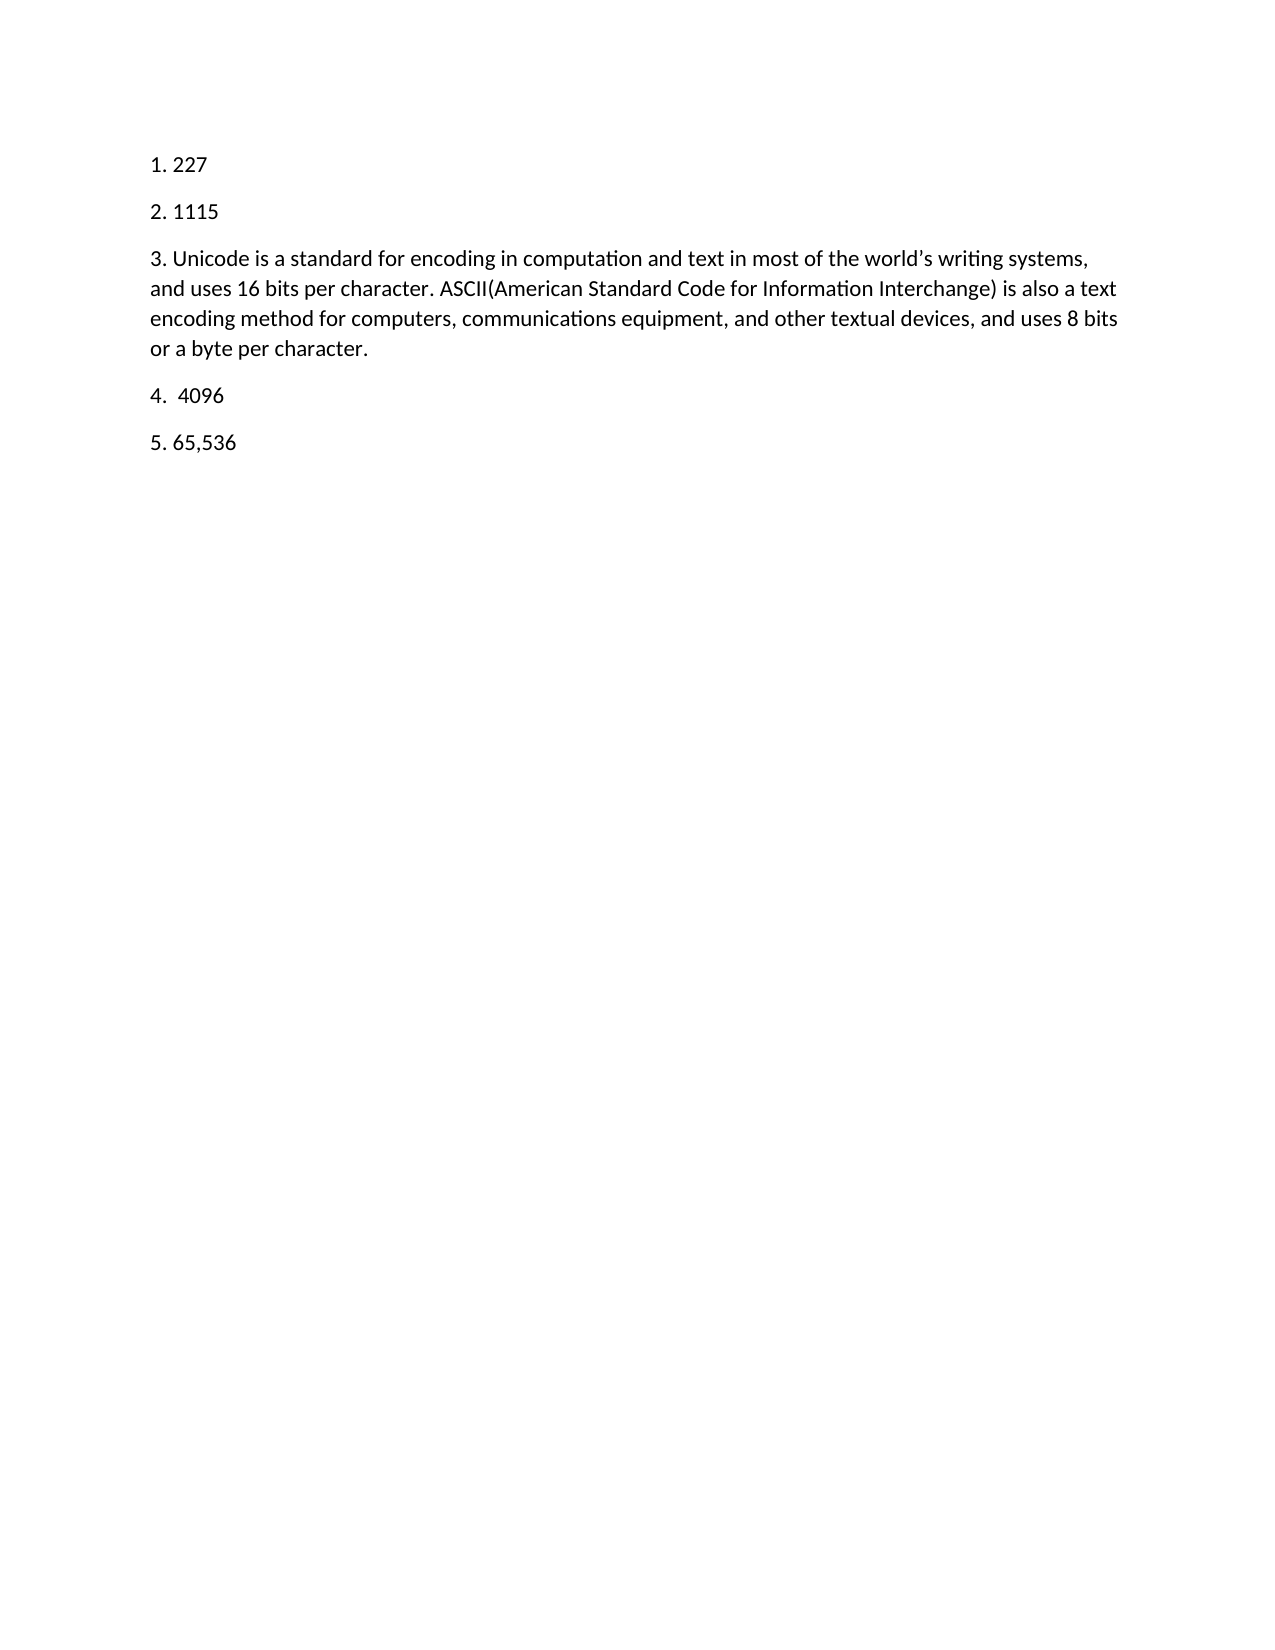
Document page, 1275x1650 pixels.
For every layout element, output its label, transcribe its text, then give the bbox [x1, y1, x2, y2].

text 4. 4096 [150, 381, 1125, 409]
text 5. 65,536 [150, 428, 1125, 456]
text 1. 227 [150, 150, 1125, 178]
text 2. 1115 [150, 197, 1125, 225]
text 3. Unicode is a standard for encoding in computation and text in most of the world’s writing systems, and uses 16 bits per character. ASCII(American Standard Code for Information Interchange) is also a text encoding method for computers, communications equipment, and other textual devices, and uses 8 bits or a byte per character. [150, 244, 1125, 362]
